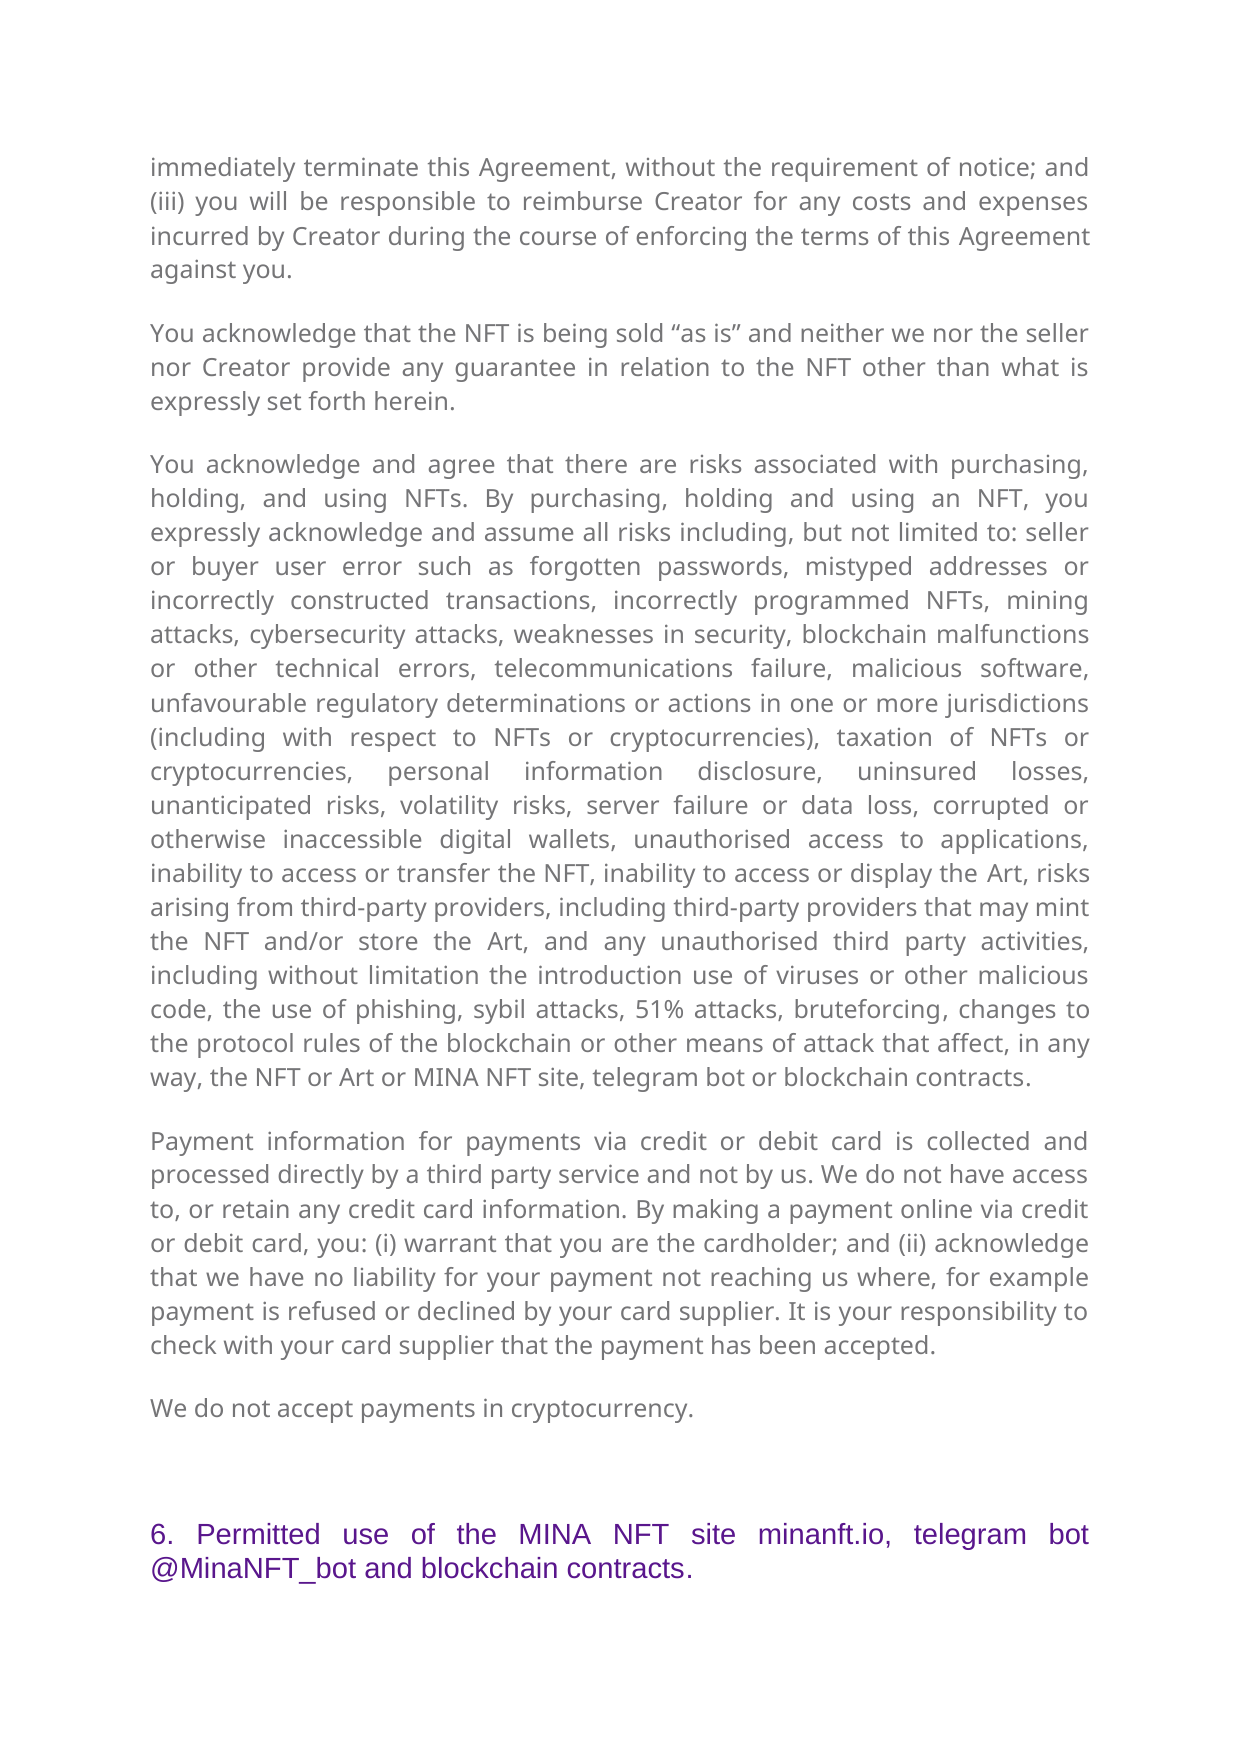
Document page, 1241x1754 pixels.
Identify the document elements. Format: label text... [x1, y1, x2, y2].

text We do not accept payments in cryptocurrency. [150, 1391, 1090, 1425]
text You acknowledge and agree that there are risks associated with purchasing, holding, and using NFTs. By purchasing, holding and using an NFT, you expressly acknowledge and assume all risks including, but not limited to: seller or buyer user error such as forgotten passwords, mistyped addresses or incorrectly constructed transactions, incorrectly programmed NFTs, mining attacks, cybersecurity attacks, weaknesses in security, blockchain malfunctions or other technical errors, telecommunications failure, malicious software, unfavourable regulatory determinations or actions in one or more jurisdictions (including with respect to NFTs or cryptocurrencies), taxation of NFTs or cryptocurrencies, personal information disclosure, uninsured losses, unanticipated risks, volatility risks, server failure or data loss, corrupted or otherwise inaccessible digital wallets, unauthorised access to applications, inability to access or transfer the NFT, inability to access or display the Art, risks arising from third-party providers, including third-party providers that may mint the NFT and/or store the Art, and any unauthorised third party activities, including without limitation the introduction use of viruses or other malicious code, the use of phishing, sybil attacks, 51% attacks, bruteforcing, changes to the protocol rules of the blockchain or other means of attack that affect, in any way, the NFT or Art or MINA NFT site, telegram bot or blockchain contracts. [150, 447, 1090, 1094]
text You acknowledge that the NFT is being sold “as is” and neither we nor the seller nor Creator provide any guarantee in relation to the NFT other than what is expressly set forth herein. [150, 315, 1090, 418]
text Payment information for payments via credit or debit card is collected and processed directly by a third party service and not by us. We do not have access to, or retain any credit card information. By making a payment online via credit or debit card, you: (i) warrant that you are the cardholder; and (ii) acknowledge that we have no liability for your payment not reaching us where, for example payment is refused or declined by your card supplier. It is your responsibility to check with your card supplier that the payment has been accepted. [150, 1123, 1090, 1362]
text 6. Permitted use of the MINA NFT site minanft.io, telegram bot @MinaNFT_bot and blockchain contracts. [150, 1517, 1090, 1584]
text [150, 150, 1090, 286]
